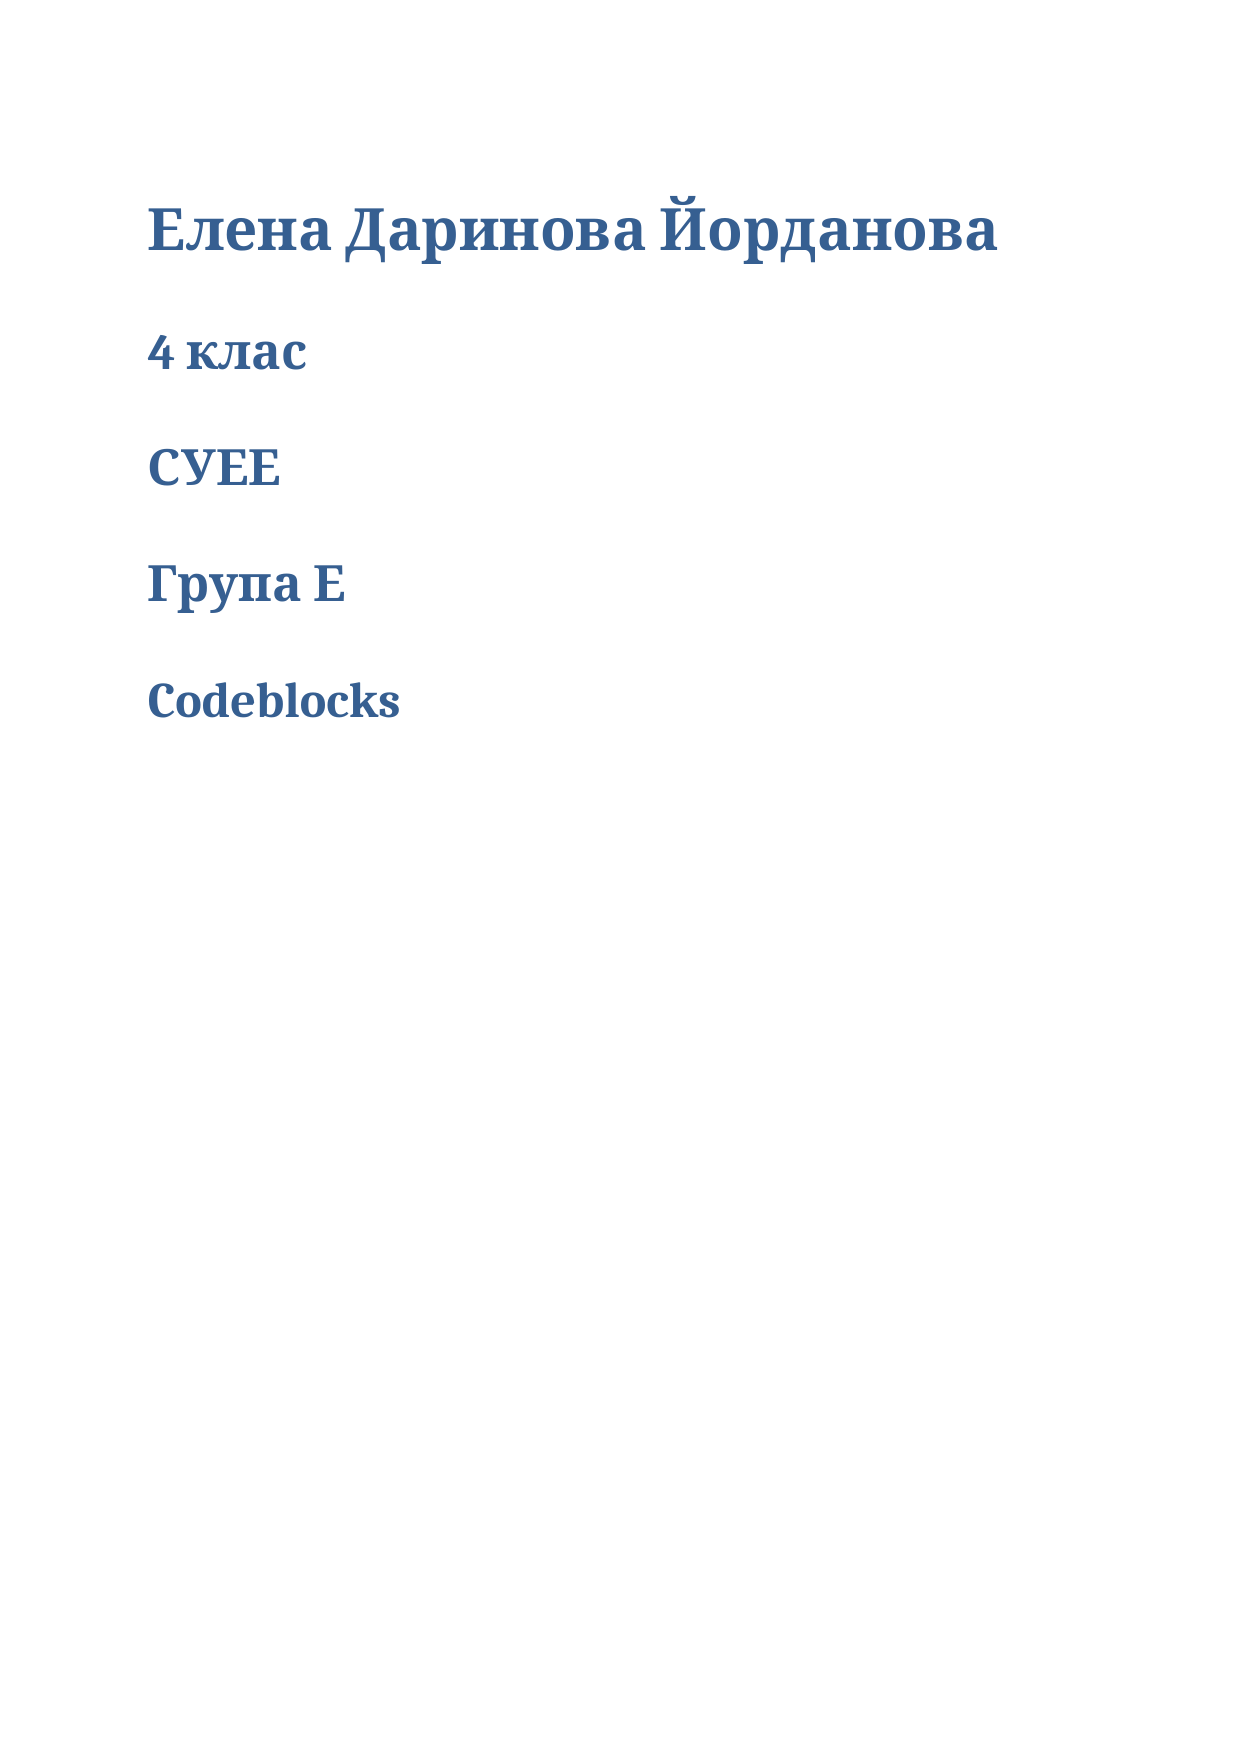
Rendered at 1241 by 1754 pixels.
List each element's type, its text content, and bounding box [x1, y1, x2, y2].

subtitle СУЕЕ [148, 441, 1093, 498]
subtitle Група Е [148, 557, 1093, 614]
subtitle 4 клас [148, 325, 1093, 382]
subtitle Елена Даринова Йорданова [148, 198, 1093, 265]
subtitle Codeblocks [148, 673, 1093, 730]
